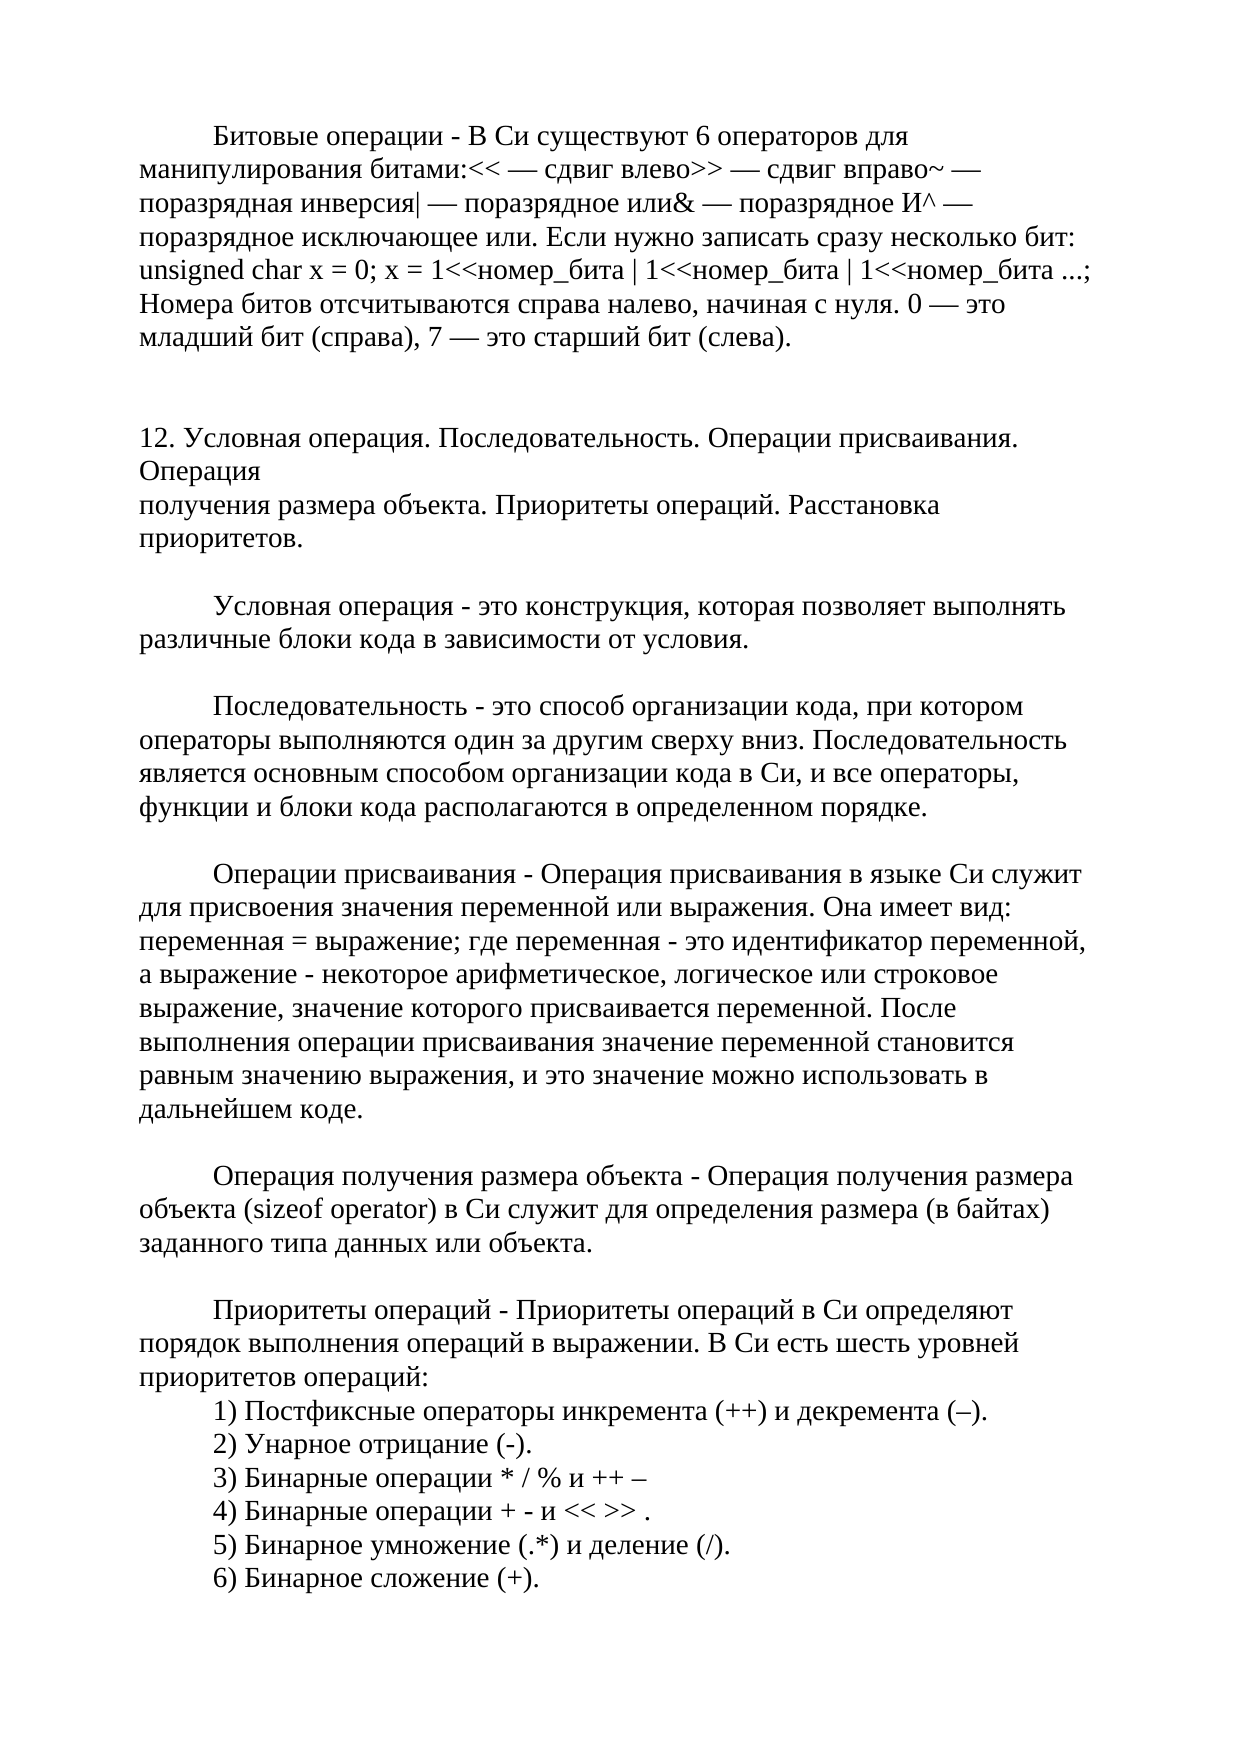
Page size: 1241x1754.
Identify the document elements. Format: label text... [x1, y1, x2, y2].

text Битовые операции - В Си существуют 6 операторов для манипулирования битами:<< — сдвиг влево>> — сдвиг вправо~ — поразрядная инверсия| — поразрядное или& — поразрядное И^ — поразрядное исключающее или. Если нужно записать сразу несколько бит: unsigned char x = 0; x = 1<<номер_бита | 1<<номер_бита | 1<<номер_бита ...; Номера битов отсчитываются справа налево, начиная с нуля. 0 — это младший бит (справа), 7 — это старший бит (слева). [139, 118, 1101, 353]
text 6) Бинарное сложение (+). [139, 1560, 1101, 1594]
text 2) Унарное отрицание (-). [139, 1426, 1101, 1460]
text Приоритеты операций - Приоритеты операций в Си определяют порядок выполнения операций в выражении. В Си есть шесть уровней приоритетов операций: [139, 1292, 1101, 1393]
text 1) Постфиксные операторы инкремента (++) и декремента (–). [139, 1393, 1101, 1426]
text Операции присваивания - Операция присваивания в языке Си служит для присвоения значения переменной или выражения. Она имеет вид: переменная = выражение; где переменная - это идентификатор переменной, а выражение - некоторое арифметическое, логическое или строковое выражение, значение которого присваивается переменной. После выполнения операции присваивания значение переменной становится равным значению выражения, и это значение можно использовать в дальнейшем коде. [139, 856, 1101, 1124]
text 4) Бинарные операции + - и << >> . [139, 1493, 1101, 1527]
text Операция получения размера объекта - Операция получения размера объекта (sizeof operator) в Си служит для определения размера (в байтах) заданного типа данных или объекта. [139, 1158, 1101, 1258]
text 12. Условная операция. Последовательность. Операции присваивания. Операция [139, 420, 1101, 487]
text Последовательность - это способ организации кода, при котором операторы выполняются один за другим сверху вниз. Последовательность является основным способом организации кода в Си, и все операторы, функции и блоки кода располагаются в определенном порядке. [139, 688, 1101, 822]
text Условная операция - это конструкция, которая позволяет выполнять различные блоки кода в зависимости от условия. [139, 588, 1101, 655]
text 3) Бинарные операции * / % и ++ – [139, 1460, 1101, 1493]
text получения размера объекта. Приоритеты операций. Расстановка приоритетов. [139, 487, 1101, 554]
text 5) Бинарное умножение (.*) и деление (/). [139, 1527, 1101, 1560]
